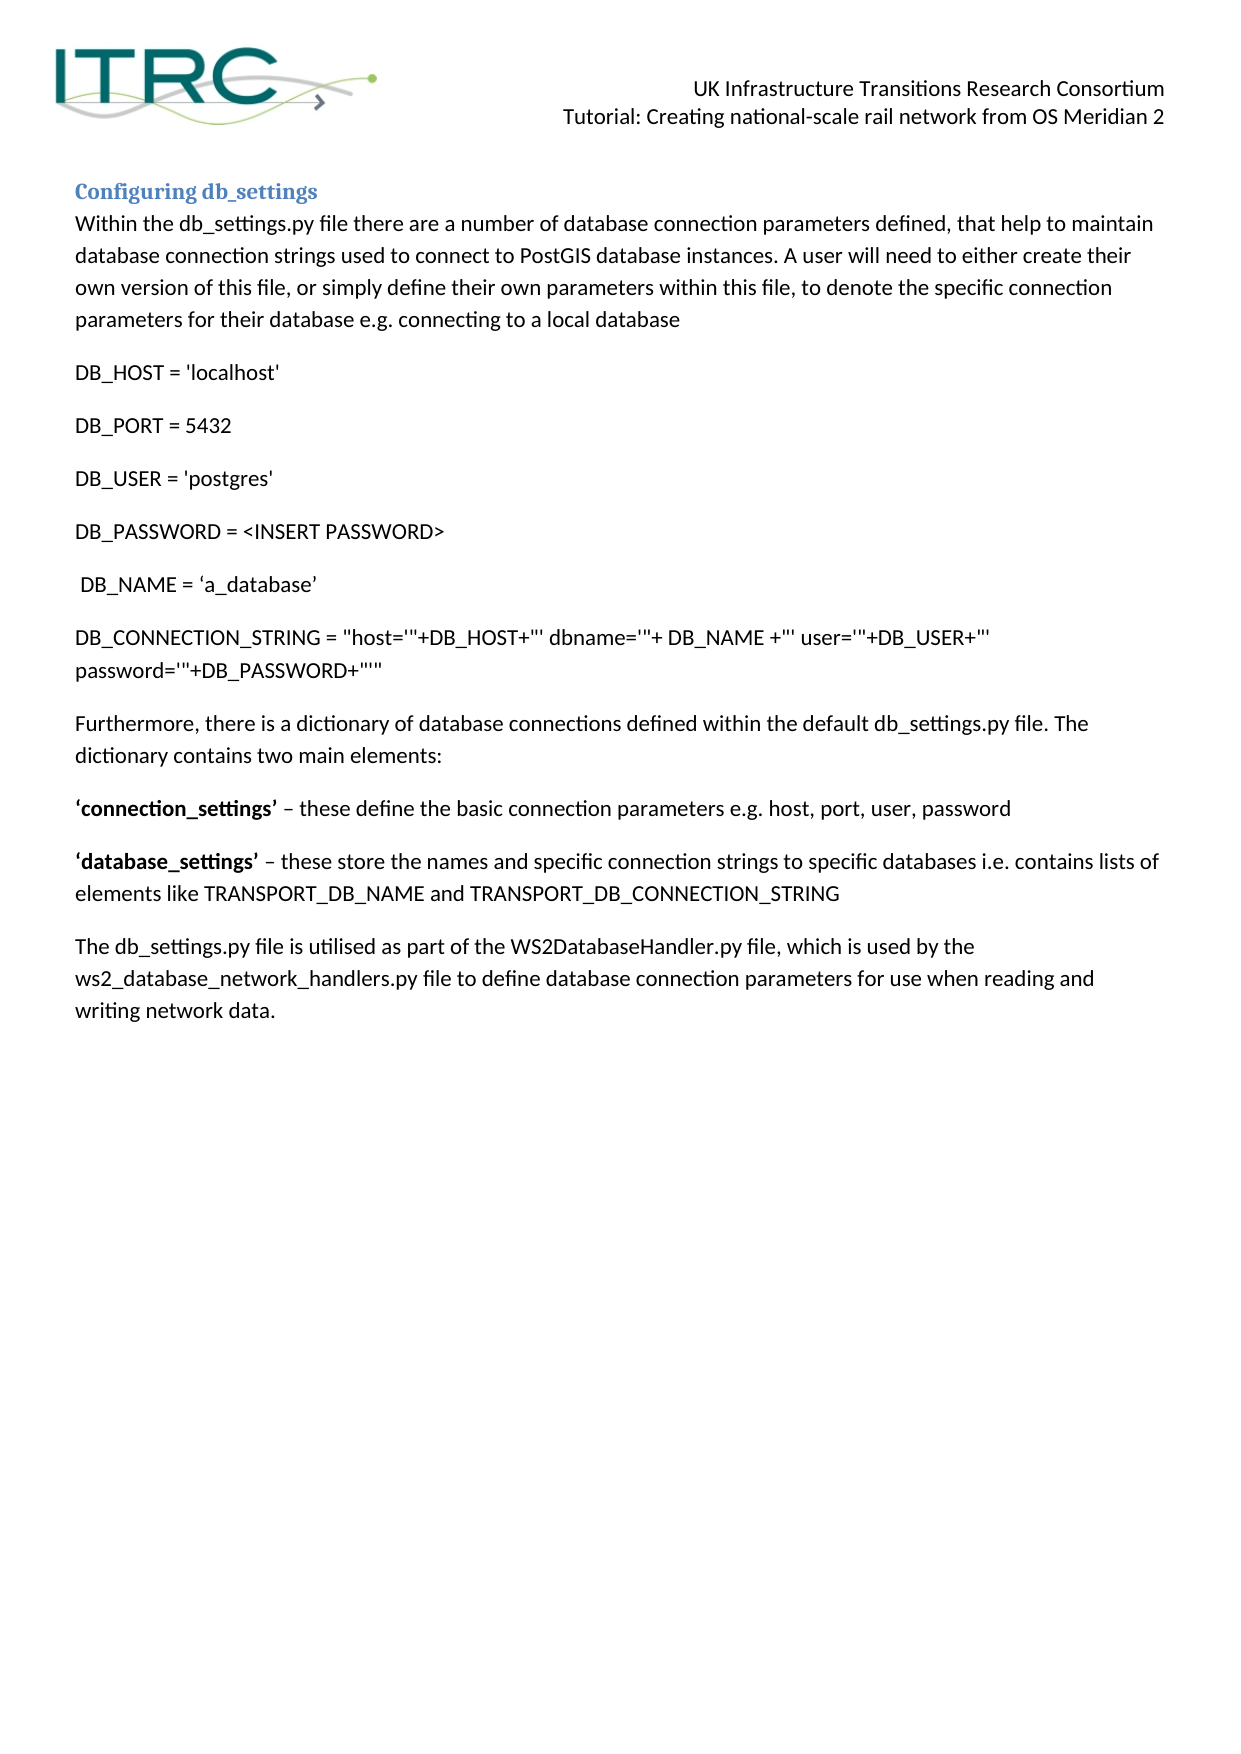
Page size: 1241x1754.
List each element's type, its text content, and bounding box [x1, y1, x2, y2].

text ‘connection_settings’ – these define the basic connection parameters e.g. host, port, user, password [75, 794, 1165, 822]
text The db_settings.py file is utilised as part of the WS2DatabaseHandler.py file, which is used by the ws2_database_network_handlers.py file to define database connection parameters for use when reading and writing network data. [75, 932, 1165, 1024]
text DB_NAME = ‘a_database’ [75, 571, 1165, 598]
text DB_CONNECTION_STRING = "host='"+DB_HOST+"' dbname='"+ DB_NAME +"' user='"+DB_USER+"' password='"+DB_PASSWORD+"'" [75, 623, 1165, 684]
text DB_PASSWORD = <INSERT PASSWORD> [75, 517, 1165, 546]
text Furthermore, there is a dictionary of database connections defined within the default db_settings.py file. The dictionary contains two main elements: [75, 709, 1165, 769]
text DB_USER = 'postgres' [75, 464, 1165, 492]
text DB_PORT = 5432 [75, 411, 1165, 439]
text Within the db_settings.py file there are a number of database connection parameters defined, that help to maintain database connection strings used to connect to PostGIS database instances. A user will need to either create their own version of this file, or simply define their own parameters within this file, to denote the specific connection parameters for their database e.g. connecting to a local database [75, 209, 1165, 333]
text ‘database_settings’ – these store the names and specific connection strings to specific databases i.e. contains lists of elements like TRANSPORT_DB_NAME and TRANSPORT_DB_CONNECTION_STRING [75, 847, 1165, 907]
picture [48, 42, 382, 127]
text DB_HOST = 'localhost' [75, 358, 1165, 386]
subtitle Configuring db_settings [75, 179, 1165, 205]
